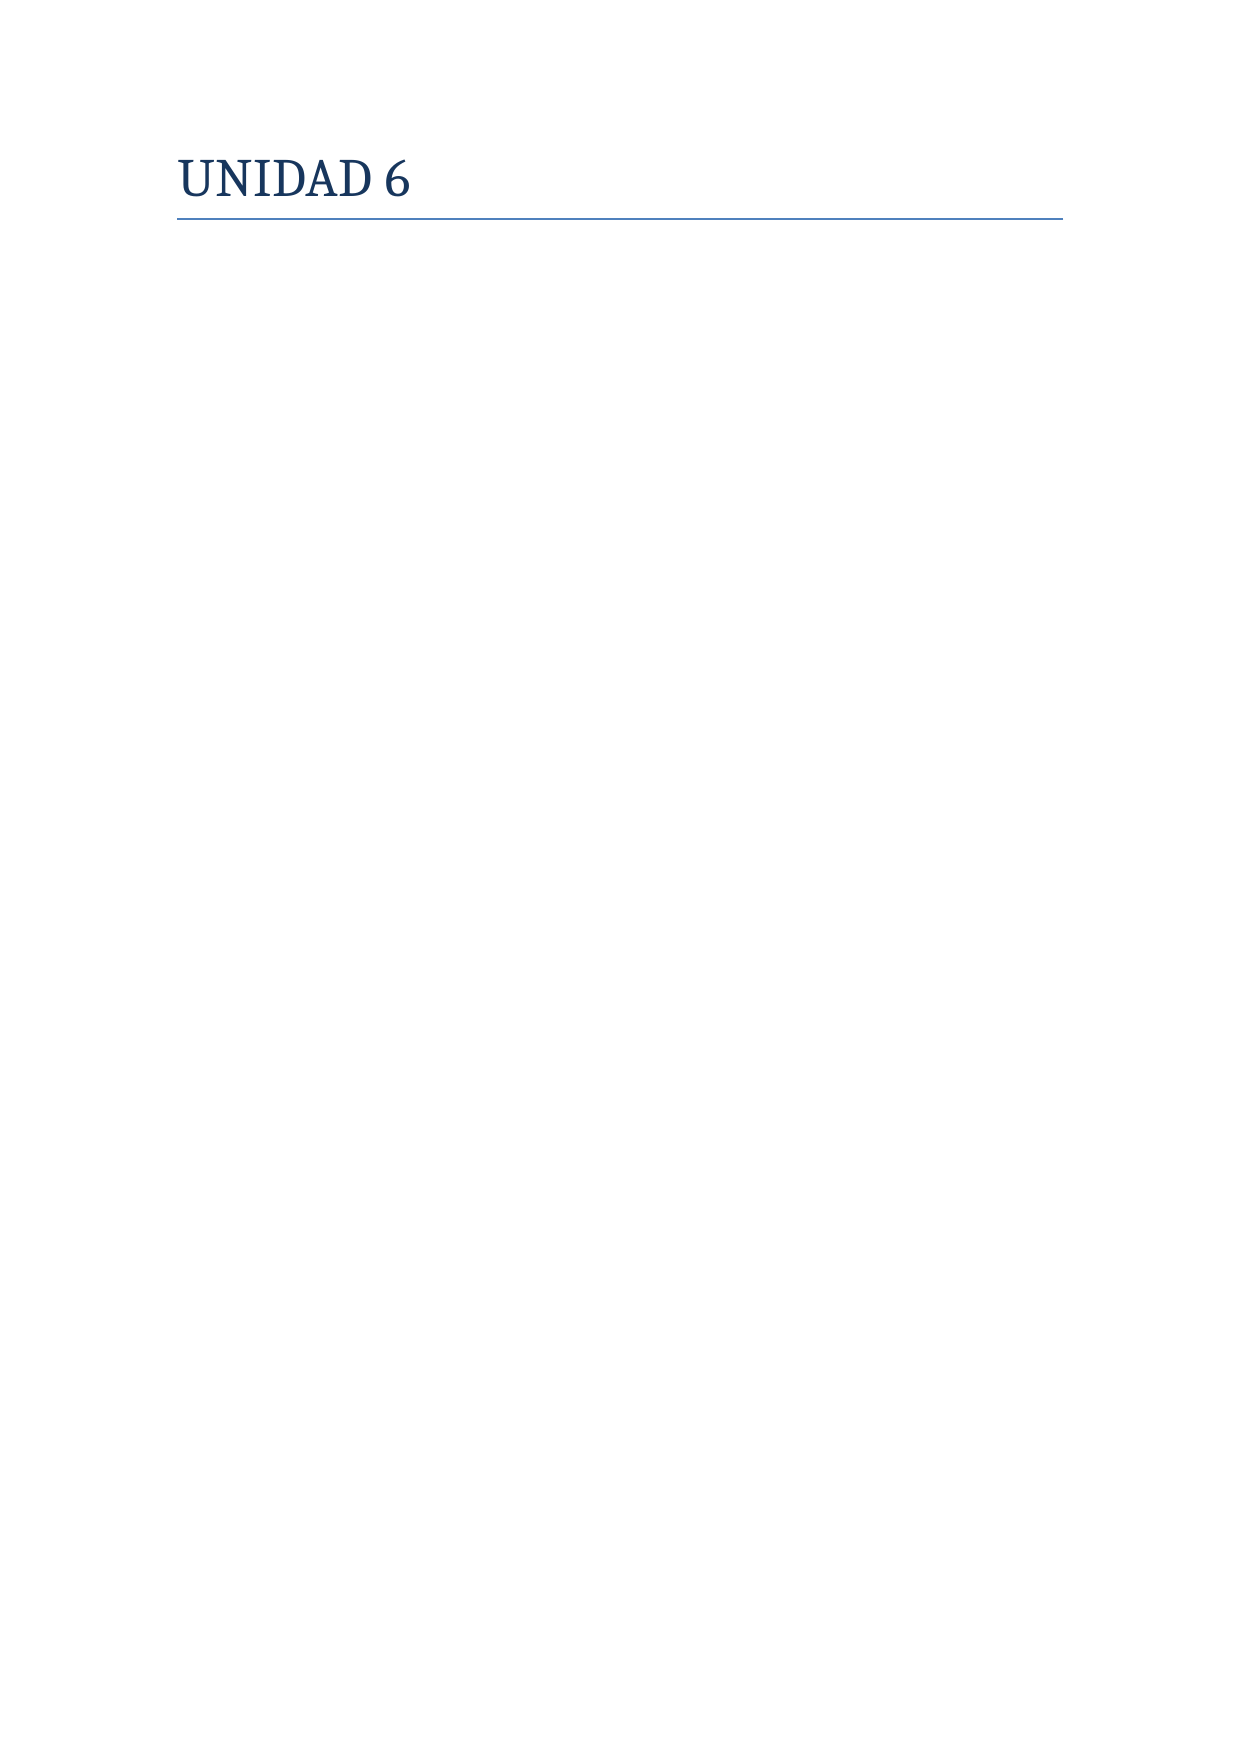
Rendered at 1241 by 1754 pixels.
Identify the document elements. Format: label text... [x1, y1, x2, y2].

title UNIDAD 6 [177, 148, 1063, 218]
